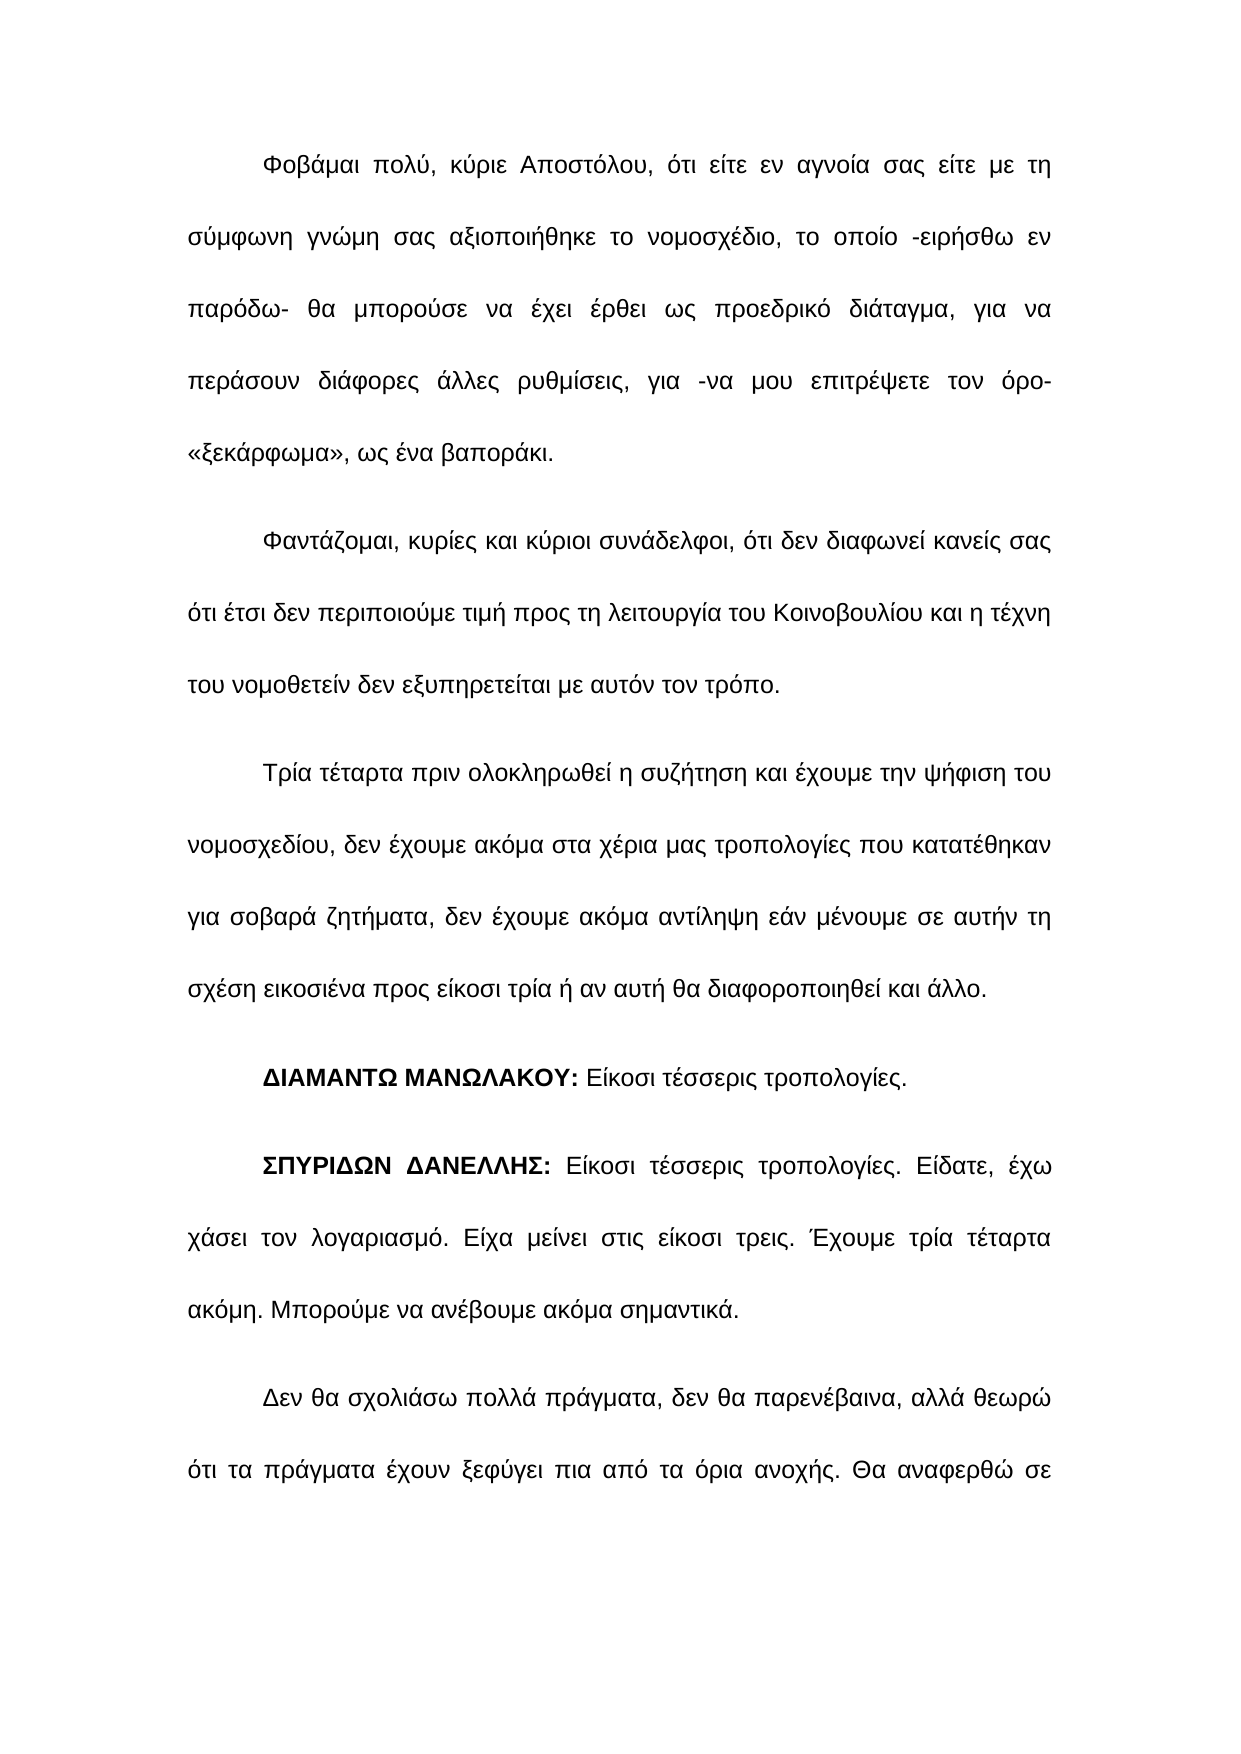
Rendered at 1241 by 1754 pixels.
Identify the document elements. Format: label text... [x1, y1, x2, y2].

text Τρία τέταρτα πριν ολοκληρωθεί η συζήτηση και έχουμε την ψήφιση του νομοσχεδίου, δεν έχουμε ακόμα στα χέρια μας τροπολογίες που κατατέθηκαν για σοβαρά ζητήματα, δεν έχουμε ακόμα αντίληψη εάν μένουμε σε αυτήν τη σχέση εικοσιένα προς είκοσι τρία ή αν αυτή θα διαφοροποιηθεί και άλλο. [187, 758, 1053, 1003]
text Φαντάζομαι, κυρίες και κύριοι συνάδελφοι, ότι δεν διαφωνεί κανείς σας ότι έτσι δεν περιποιούμε τιμή προς τη λειτουργία του Κοινοβουλίου και η τέχνη του νομοθετείν δεν εξυπηρετείται με αυτόν τον τρόπο. [187, 526, 1053, 698]
text Φοβάμαι πολύ, κύριε Αποστόλου, ότι είτε εν αγνοία σας είτε με τη σύμφωνη γνώμη σας αξιοποιήθηκε το νομοσχέδιο, το οποίο -ειρήσθω εν παρόδω- θα μπορούσε να έχει έρθει ως προεδρικό διάταγμα, για να περάσουν διάφορες άλλες ρυθμίσεις, για -να μου επιτρέψετε τον όρο- «ξεκάρφωμα», ως ένα βαποράκι. [187, 150, 1053, 466]
text ΣΠΥΡΙΔΩΝ ΔΑΝΕΛΛΗΣ: Είκοσι τέσσερις τροπολογίες. Είδατε, έχω χάσει τον λογαριασμό. Είχα μείνει στις είκοσι τρεις. Έχουμε τρία τέταρτα ακόμη. Μπορούμε να ανέβουμε ακόμα σημαντικά. [187, 1151, 1053, 1323]
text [187, 1383, 1053, 1484]
text ΔΙΑΜΑΝΤΩ ΜΑΝΩΛΑΚΟΥ: Είκοσι τέσσερις τροπολογίες. [187, 1062, 1053, 1091]
